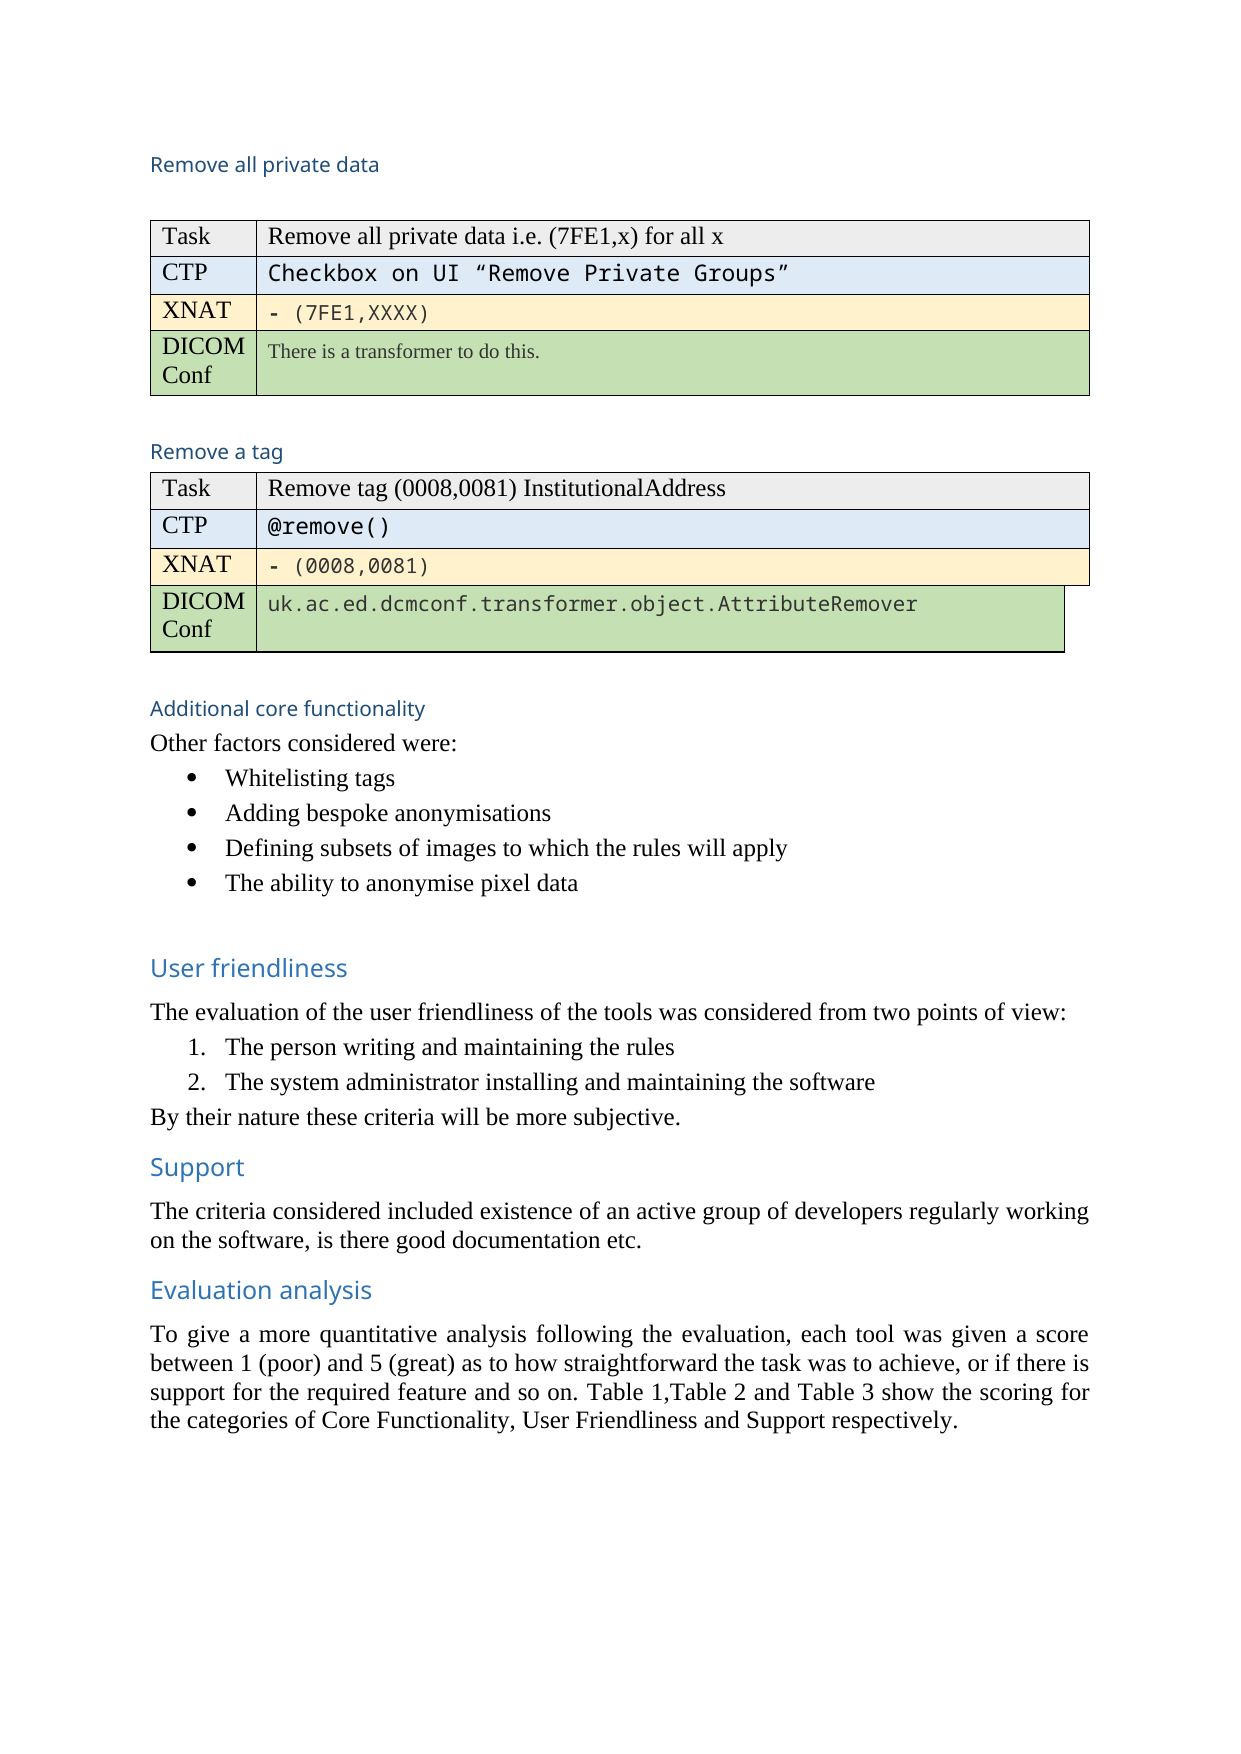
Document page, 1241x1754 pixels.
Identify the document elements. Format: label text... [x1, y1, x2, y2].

list The ability to anonymise pixel data [187, 868, 1090, 897]
subtitle User friendliness [150, 951, 1090, 985]
table_cell CTP [151, 257, 256, 294]
list Whitelisting tags [187, 763, 1090, 792]
table_cell CTP [151, 510, 256, 548]
table_cell There is a transformer to do this. [257, 331, 1089, 395]
subtitle Remove all private data [150, 150, 1090, 178]
subtitle Support [150, 1150, 1090, 1184]
table_cell DICOM Conf [151, 331, 256, 395]
subtitle Evaluation analysis [150, 1273, 1090, 1307]
table_cell uk.ac.ed.dcmconf.transformer.object.AttributeRemover [257, 586, 1064, 651]
list Adding bespoke anonymisations [187, 798, 1090, 827]
table_cell - (7FE1,XXXX) [257, 295, 1089, 330]
list The system administrator installing and maintaining the software [187, 1067, 1090, 1096]
table_cell - (0008,0081) [257, 549, 1089, 585]
table_header Remove all private data i.e. (7FE1,x) for all x [257, 221, 1089, 256]
table_header Task [151, 473, 256, 509]
text To give a more quantitative analysis following the evaluation, each tool was given a score between 1 (poor) and 5 (great) as to how straightforward the task was to achieve, or if there is support for the required feature and so on. Table 1,Table 2 and Table 3 show the scoring for the categories of Core Functionality, User Friendliness and Support respectively. [150, 1319, 1090, 1434]
list The person writing and maintaining the rules [187, 1032, 1090, 1061]
table_header Remove tag (0008,0081) InstitutionalAddress [257, 473, 1089, 509]
text By their nature these criteria will be more subjective. [150, 1102, 1090, 1131]
table_cell Checkbox on UI “Remove Private Groups” [257, 257, 1089, 294]
subtitle Additional core functionality [150, 694, 1090, 722]
list Defining subsets of images to which the rules will apply [187, 833, 1090, 862]
table_cell DICOM Conf [151, 586, 256, 651]
text The criteria considered included existence of an active group of developers regularly working on the software, is there good documentation etc. [150, 1196, 1090, 1254]
table_cell XNAT [151, 295, 256, 330]
subtitle Remove a tag [150, 437, 1090, 466]
table_header Task [151, 221, 256, 256]
table_cell XNAT [151, 549, 256, 585]
text Other factors considered were: [150, 728, 1090, 757]
text The evaluation of the user friendliness of the tools was considered from two points of view: [150, 997, 1090, 1026]
table_cell @remove() [257, 510, 1089, 548]
